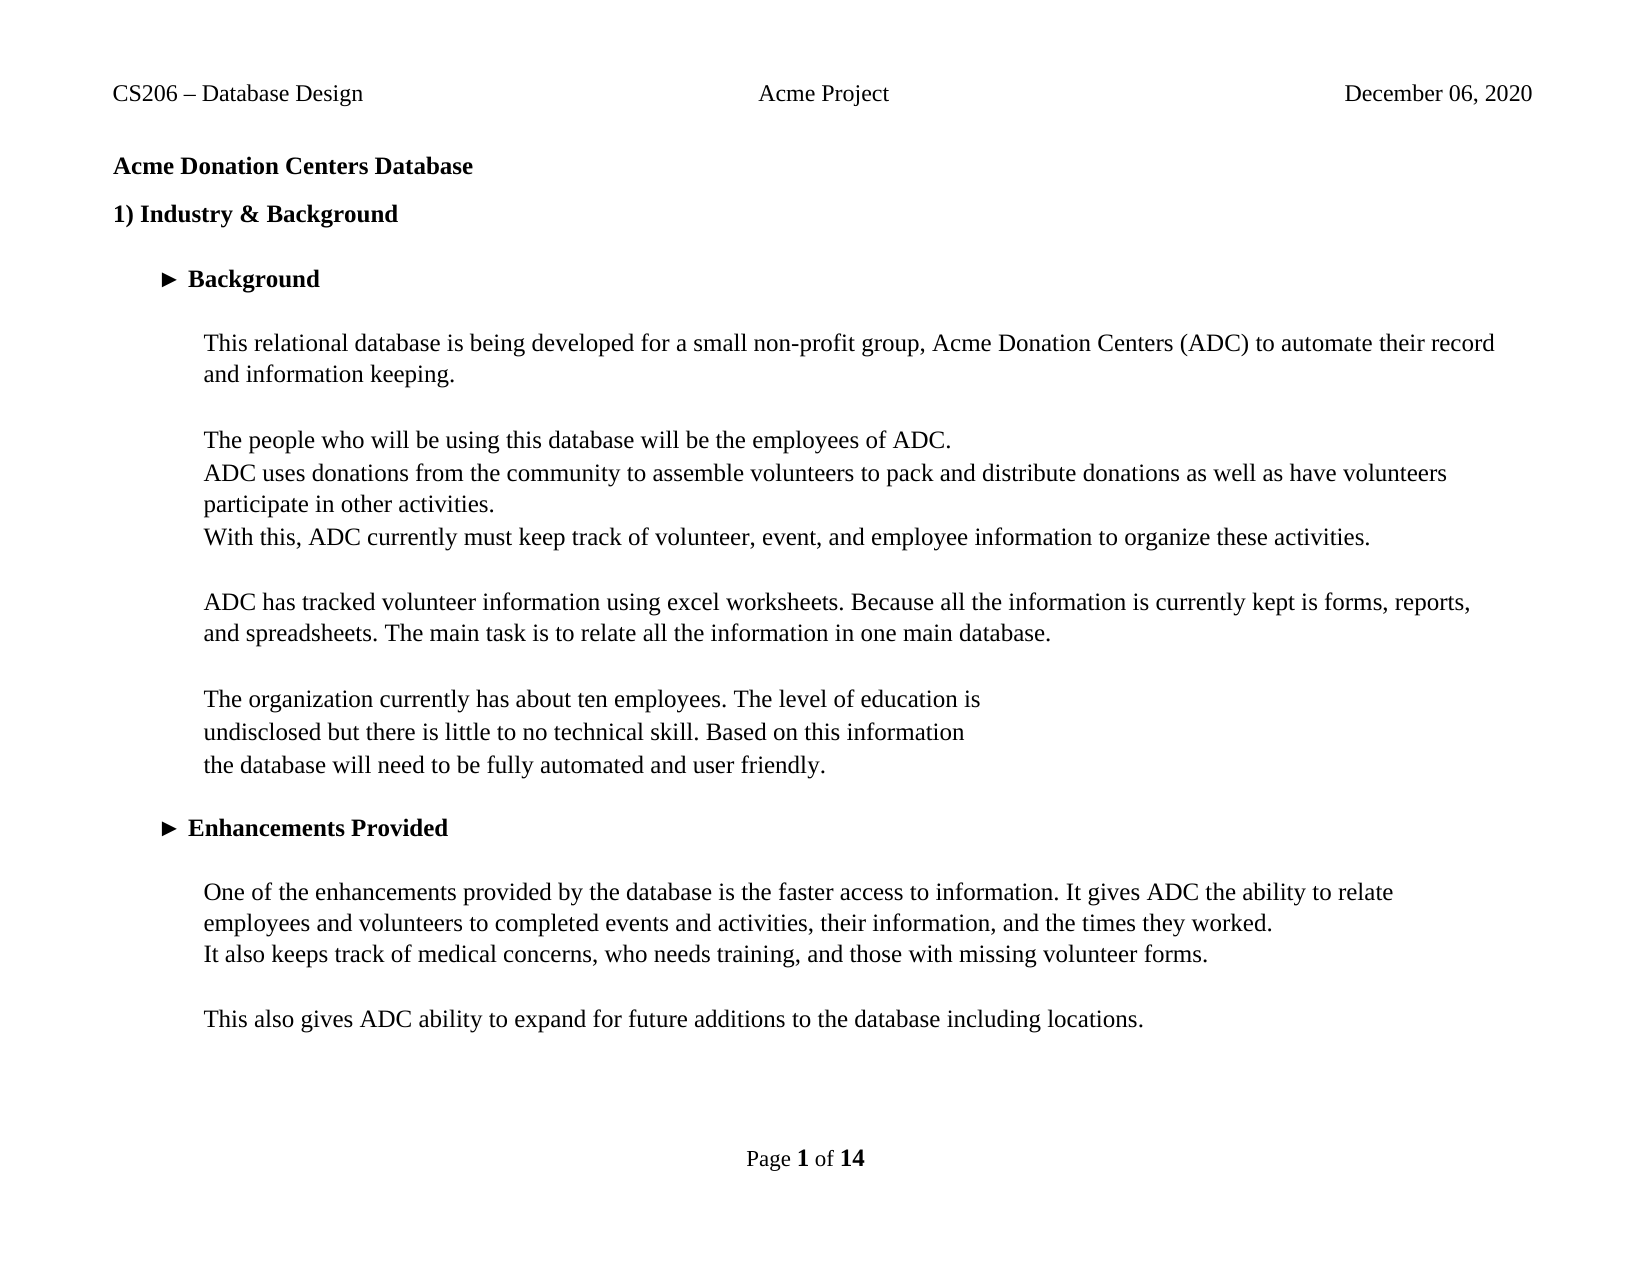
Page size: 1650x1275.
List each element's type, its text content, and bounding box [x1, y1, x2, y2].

text This relational database is being developed for a small non-profit group, Acme Donation Centers (ADC) to automate their record and information keeping. [203, 328, 1498, 388]
text One of the enhancements provided by the database is the faster access to information. It gives ADC the ability to relate employees and volunteers to completed events and activities, their information, and the times they worked. It also keeps track of medical concerns, who needs training, and those with missing volunteer forms. [203, 877, 1498, 999]
text The organization currently has about ten employees. The level of education is [203, 684, 1498, 713]
text undisclosed but there is little to no technical skill. Based on this information [203, 717, 1498, 746]
text Acme Donation Centers Database [113, 151, 1498, 179]
text 1) Industry & Background [113, 199, 1498, 228]
text ADC has tracked volunteer information using excel worksheets. Because all the information is currently kept is forms, reports, and spreadsheets. The main task is to relate all the information in one main database. [203, 587, 1498, 647]
text This also gives ADC ability to expand for future additions to the database including locations. [203, 1004, 1498, 1063]
text ADC uses donations from the community to assemble volunteers to pack and distribute donations as well as have volunteers participate in other activities. [203, 458, 1498, 518]
text The people who will be using this database will be the employees of ADC. [203, 425, 1498, 454]
text the database will need to be fully automated and user friendly. [203, 750, 1498, 809]
text With this, ADC currently must keep track of volunteer, event, and employee information to organize these activities. [203, 522, 1498, 551]
subtitle ► Background [157, 264, 1498, 292]
text ► Enhancements Provided [157, 813, 1498, 841]
